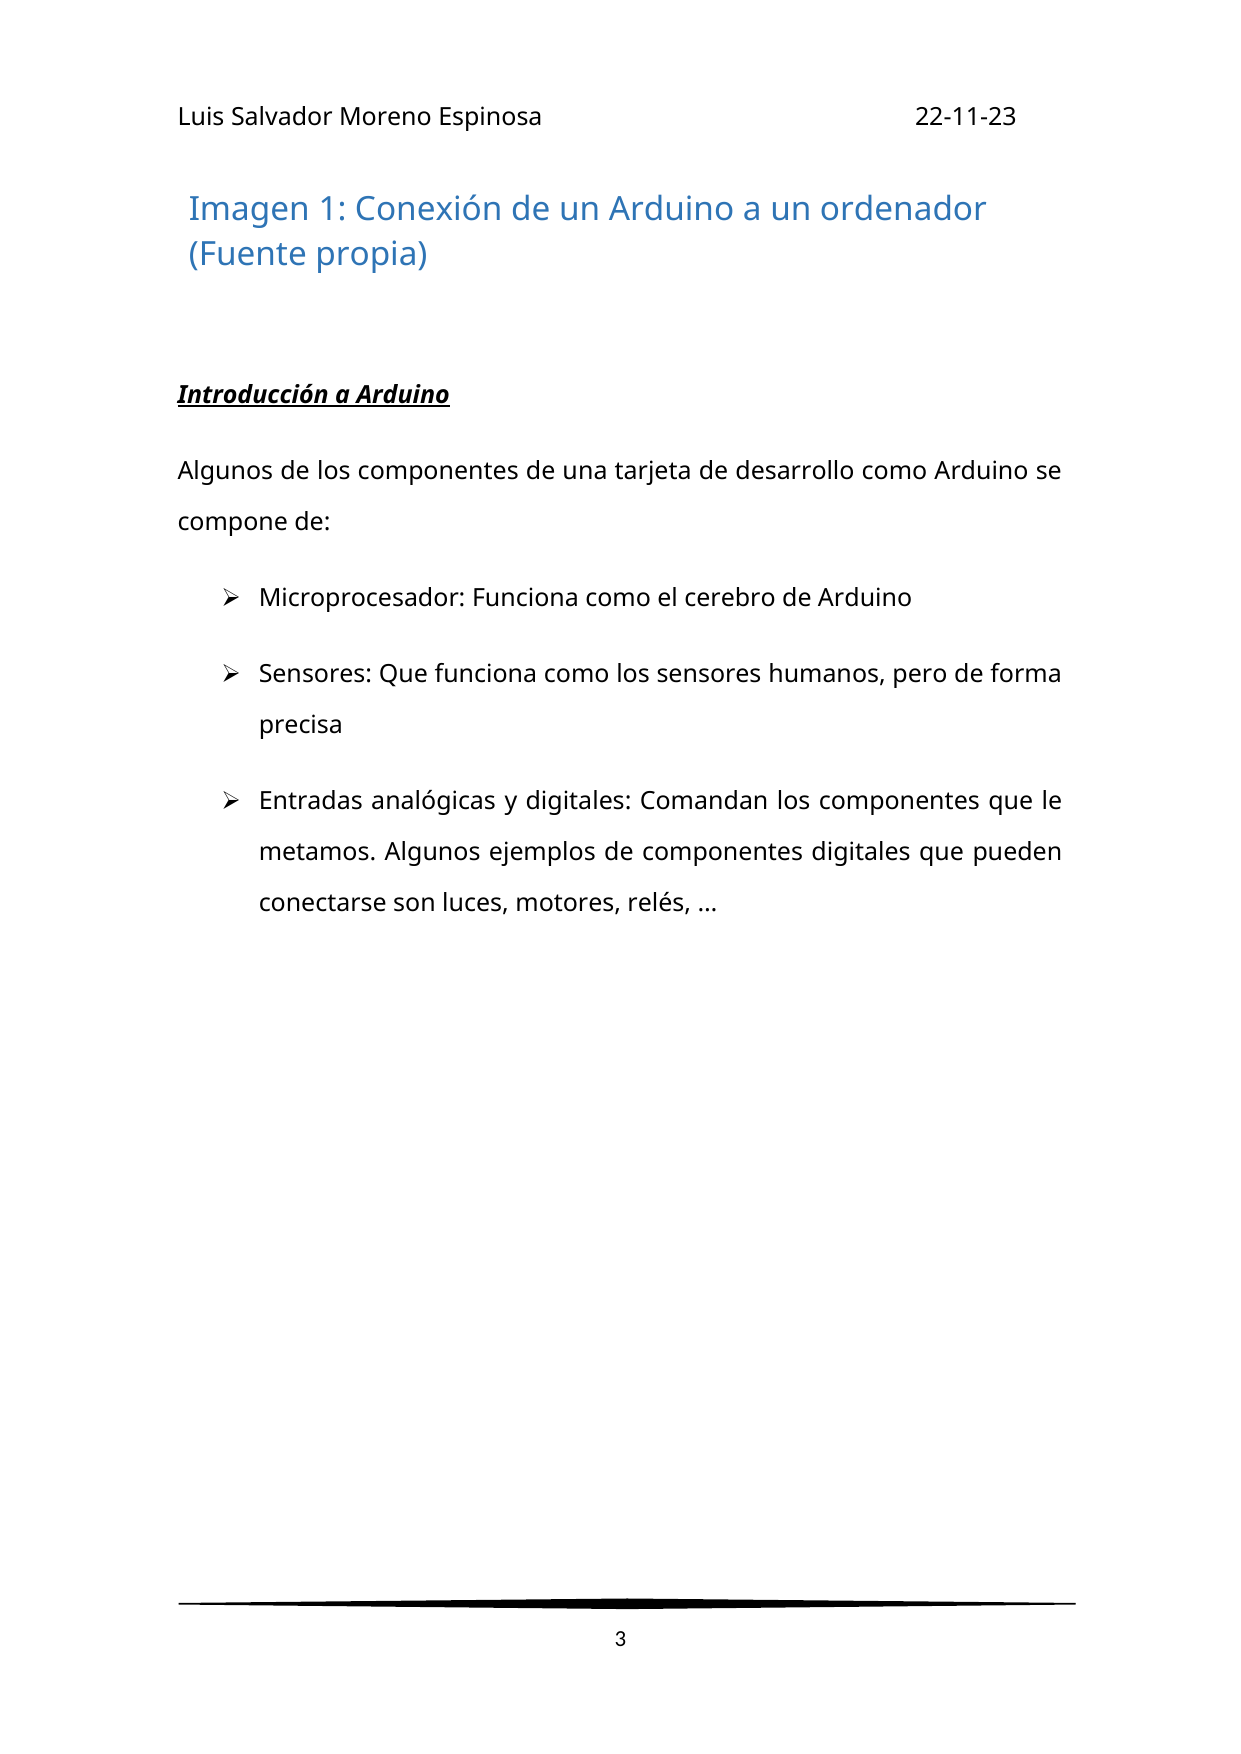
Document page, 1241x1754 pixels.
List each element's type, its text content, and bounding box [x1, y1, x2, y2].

text Introducción a Arduino [177, 376, 1063, 411]
list Sensores: Que funciona como los sensores humanos, pero de forma precisa [221, 656, 1063, 741]
text Algunos de los componentes de una tarjeta de desarrollo como Arduino se compone de: [177, 452, 1063, 538]
list Microprocesador: Funciona como el cerebro de Arduino [221, 579, 1063, 614]
list Entradas analógicas y digitales: Comandan los componentes que le metamos. Algunos ejemplos de componentes digitales que pueden conectarse son luces, motores, relés, … [221, 783, 1063, 919]
